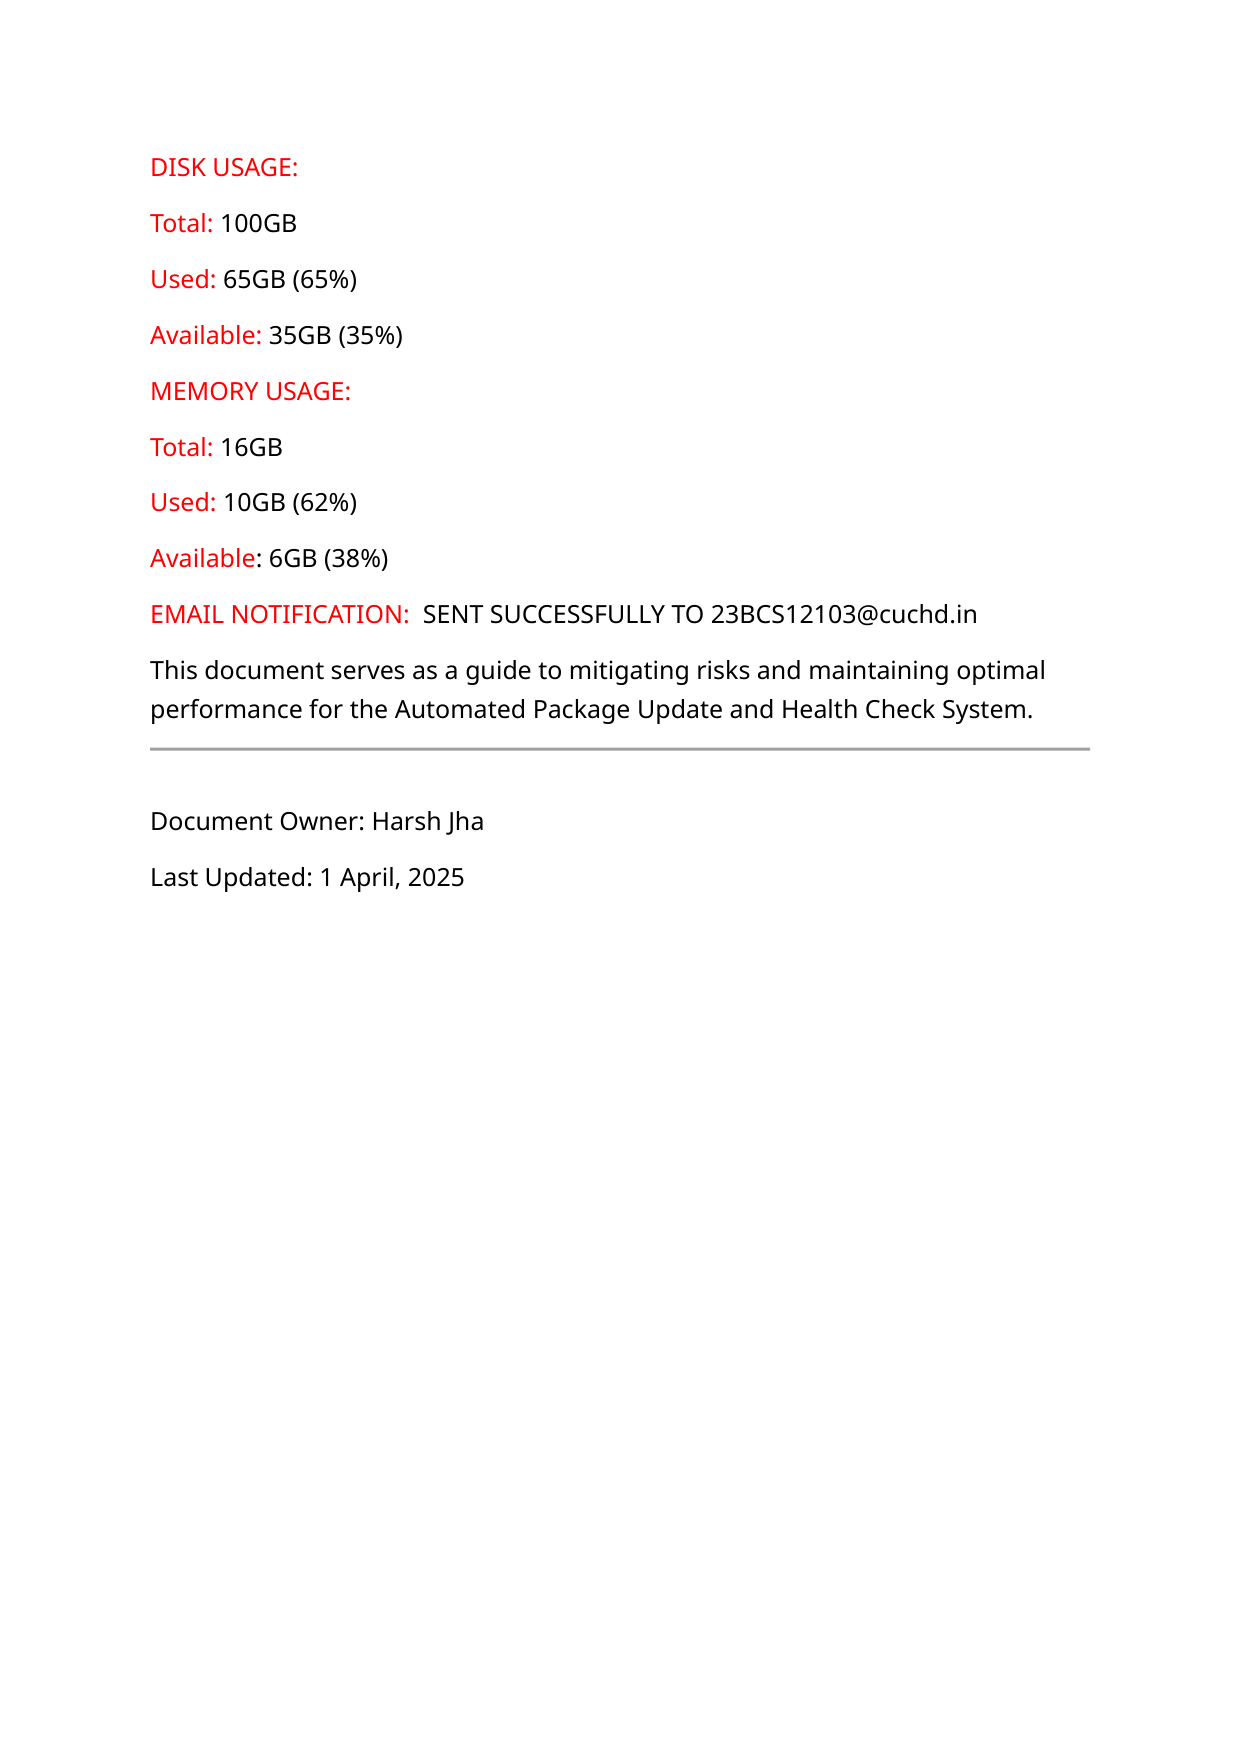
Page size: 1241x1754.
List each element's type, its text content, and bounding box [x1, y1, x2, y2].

text Available: 6GB (38%) [150, 541, 1090, 575]
text DISK USAGE: [150, 150, 1090, 184]
text Available: 35GB (35%) [150, 317, 1090, 352]
text EMAIL NOTIFICATION: SENT SUCCESSFULLY TO 23BCS12103@cuchd.in [150, 597, 1090, 631]
text Total: 100GB [150, 206, 1090, 240]
text Used: 10GB (62%) [150, 485, 1090, 519]
text Document Owner: Harsh Jha [150, 803, 1090, 837]
text This document serves as a guide to mitigating risks and maintaining optimal performance for the Automated Package Update and Health Check System. [150, 652, 1090, 726]
text Total: 16GB [150, 429, 1090, 463]
text MEMORY USAGE: [150, 373, 1090, 407]
text Used: 65GB (65%) [150, 262, 1090, 296]
text Last Updated: 1 April, 2025 [150, 859, 1090, 893]
